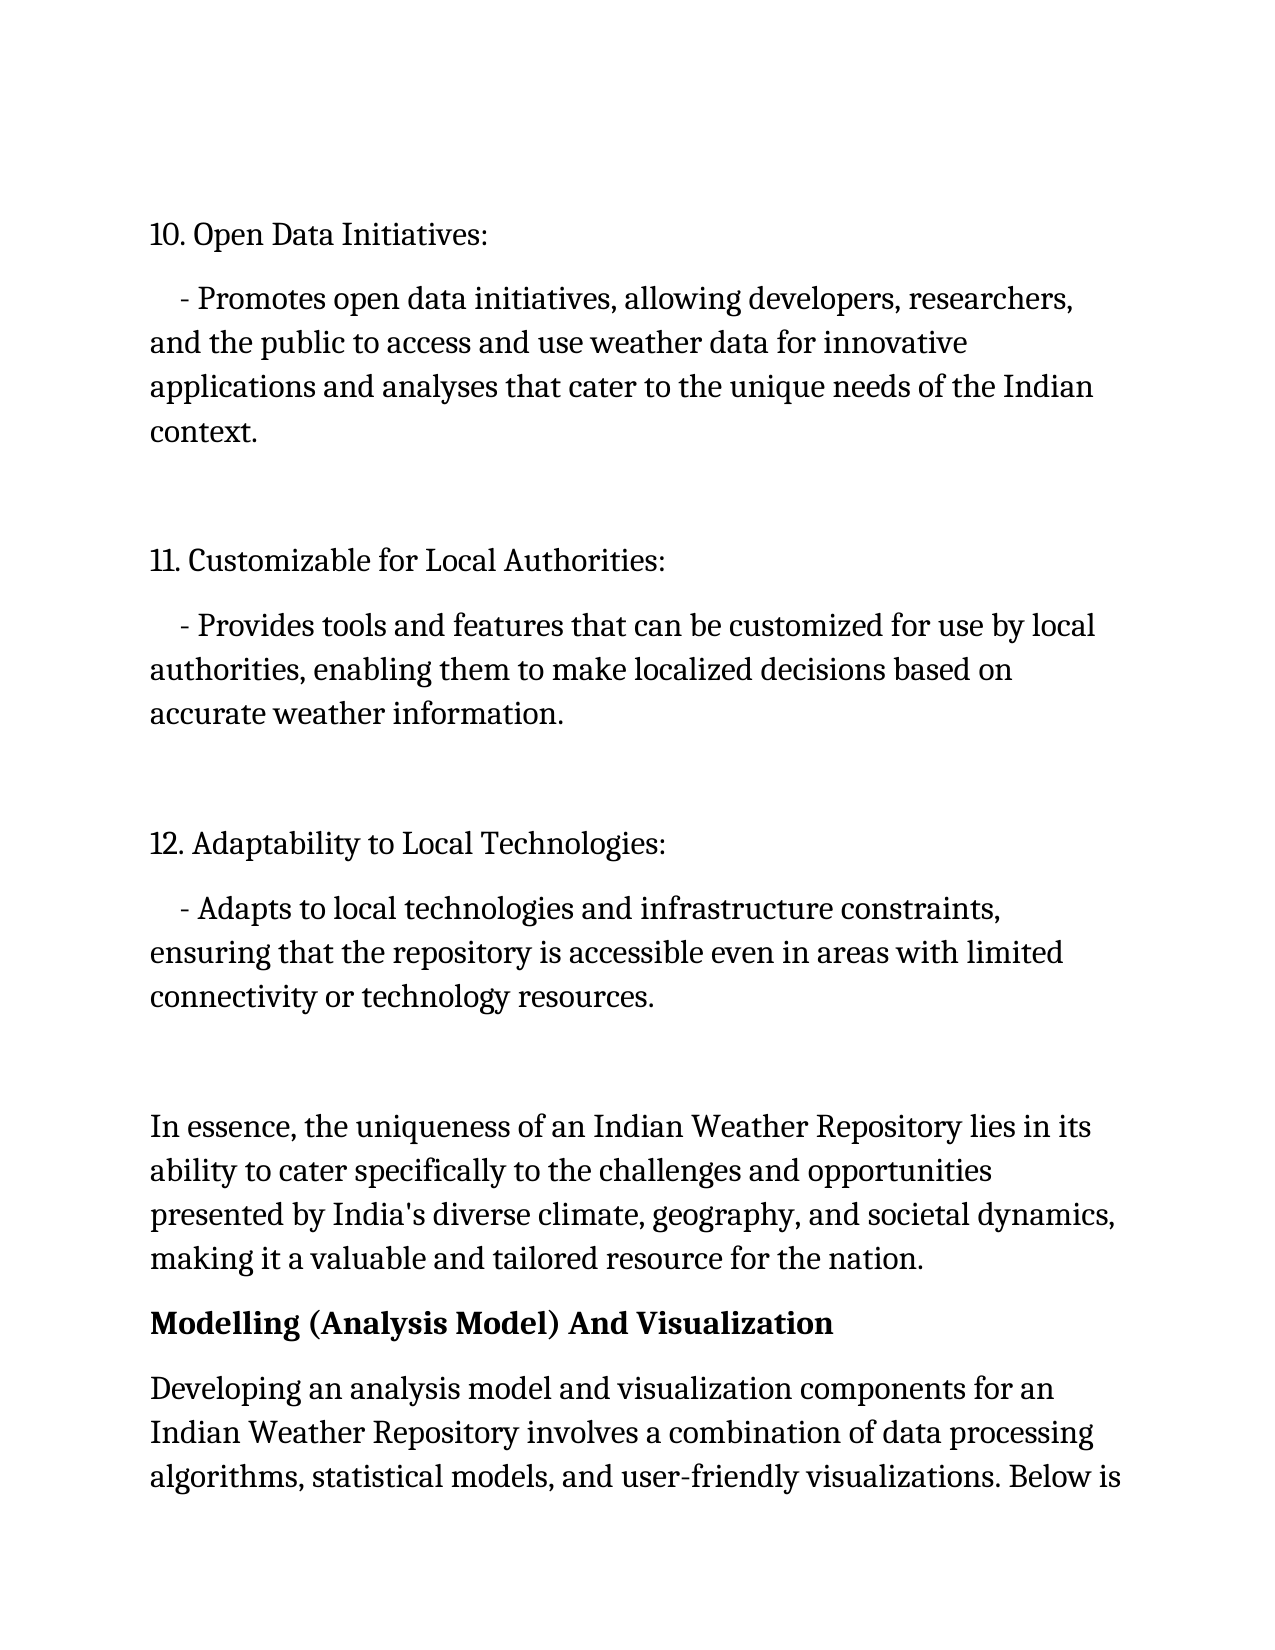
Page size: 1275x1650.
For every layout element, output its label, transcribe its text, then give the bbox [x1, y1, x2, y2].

text - Provides tools and features that can be customized for use by local authorities, enabling them to make localized decisions based on accurate weather information. [150, 607, 1125, 733]
text - Promotes open data initiatives, allowing developers, researchers, and the public to access and use weather data for innovative applications and analyses that cater to the unique needs of the Indian context. [150, 280, 1125, 450]
text In essence, the uniqueness of an Indian Weather Repository lies in its ability to cater specifically to the challenges and opportunities presented by India's diverse climate, geography, and societal dynamics, making it a valuable and tailored resource for the nation. [150, 1107, 1125, 1278]
text 11. Customizable for Local Authorities: [150, 542, 1125, 580]
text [150, 1369, 1125, 1496]
text Modelling (Analysis Model) And Visualization [150, 1304, 1125, 1343]
text 12. Adaptability to Local Technologies: [150, 824, 1125, 863]
text 10. Open Data Initiatives: [150, 215, 1125, 253]
text - Adapts to local technologies and infrastructure constraints, ensuring that the repository is accessible even in areas with limited connectivity or technology resources. [150, 889, 1125, 1016]
